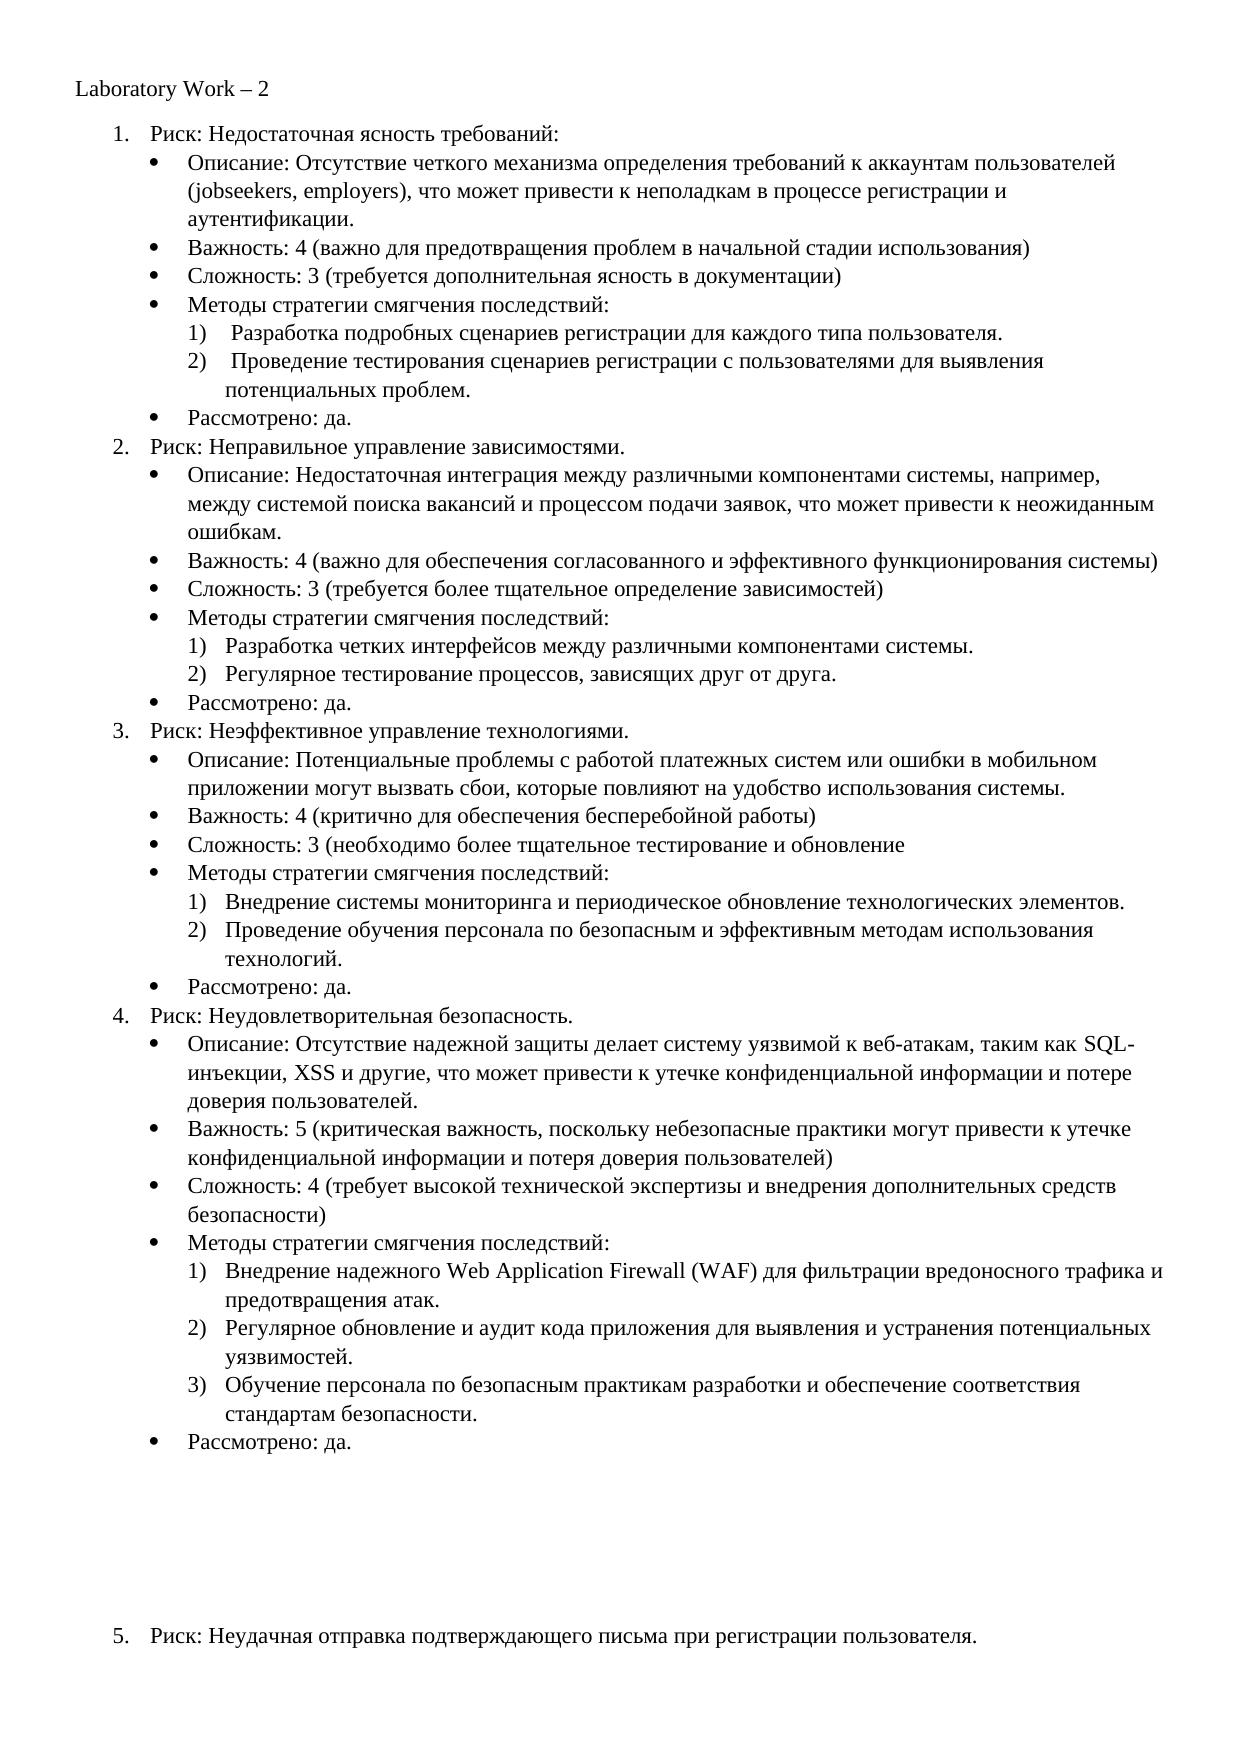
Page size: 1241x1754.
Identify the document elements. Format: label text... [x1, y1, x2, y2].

list Описание: Недостаточная интеграция между различными компонентами системы, например, между системой поиска вакансий и процессом подачи заявок, что может привести к неожиданным ошибкам. [150, 461, 1165, 544]
list Разработка четких интерфейсов между различными компонентами системы. [187, 632, 1165, 658]
list Проведение обучения персонала по безопасным и эффективным методам использования технологий. [187, 916, 1165, 971]
list Регулярное обновление и аудит кода приложения для выявления и устранения потенциальных уязвимостей. [187, 1314, 1165, 1369]
list Обучение персонала по безопасным практикам разработки и обеспечение соответствия стандартам безопасности. [187, 1371, 1165, 1426]
list Риск: Неудачная отправка подтверждающего письма при регистрации пользователя. [112, 1622, 1165, 1649]
list Риск: Недостаточная ясность требований: [112, 120, 1165, 146]
list Важность: 4 (важно для обеспечения согласованного и эффективного функционирования системы) [150, 547, 1165, 573]
list Рассмотрено: да. [150, 404, 1165, 431]
list Сложность: 3 (требуется дополнительная ясность в документации) [150, 262, 1165, 289]
list Сложность: 3 (необходимо более тщательное тестирование и обновление [150, 831, 1165, 857]
list Методы стратегии смягчения последствий: [150, 859, 1165, 886]
list Внедрение системы мониторинга и периодическое обновление технологических элементов. [187, 888, 1165, 914]
list Методы стратегии смягчения последствий: [150, 1229, 1165, 1256]
list Описание: Отсутствие четкого механизма определения требований к аккаунтам пользователей (jobseekers, employers), что может привести к неполадкам в процессе регистрации и аутентификации. [150, 148, 1165, 232]
list Риск: Неэффективное управление технологиями. [112, 717, 1165, 744]
list Сложность: 4 (требует высокой технической экспертизы и внедрения дополнительных средств безопасности) [150, 1172, 1165, 1227]
list Описание: Потенциальные проблемы с работой платежных систем или ошибки в мобильном приложении могут вызвать сбои, которые повлияют на удобство использования системы. [150, 746, 1165, 801]
list Описание: Отсутствие надежной защиты делает систему уязвимой к веб-атакам, таким как SQL-инъекции, XSS и другие, что может привести к утечке конфиденциальной информации и потере доверия пользователей. [150, 1030, 1165, 1113]
list Важность: 5 (критическая важность, поскольку небезопасные практики могут привести к утечке конфиденциальной информации и потеря доверия пользователей) [150, 1115, 1165, 1170]
list Риск: Неудовлетворительная безопасность. [112, 1002, 1165, 1028]
list Методы стратегии смягчения последствий: [150, 291, 1165, 317]
list Методы стратегии смягчения последствий: [150, 603, 1165, 630]
list Внедрение надежного Web Application Firewall (WAF) для фильтрации вредоносного трафика и предотвращения атак. [187, 1258, 1165, 1312]
list Рассмотрено: да. [150, 689, 1165, 715]
text Laboratory Work – 2 [75, 75, 1165, 101]
list Риск: Неправильное управление зависимостями. [112, 433, 1165, 459]
list Рассмотрено: да. [150, 1428, 1165, 1454]
list Регулярное тестирование процессов, зависящих друг от друга. [187, 660, 1165, 687]
list Сложность: 3 (требуется более тщательное определение зависимостей) [150, 575, 1165, 601]
list Важность: 4 (важно для предотвращения проблем в начальной стадии использования) [150, 234, 1165, 260]
list Разработка подробных сценариев регистрации для каждого типа пользователя. [187, 319, 1165, 346]
list Важность: 4 (критично для обеспечения бесперебойной работы) [150, 803, 1165, 829]
list Проведение тестирования сценариев регистрации с пользователями для выявления потенциальных проблем. [187, 348, 1165, 402]
list Рассмотрено: да. [150, 973, 1165, 999]
